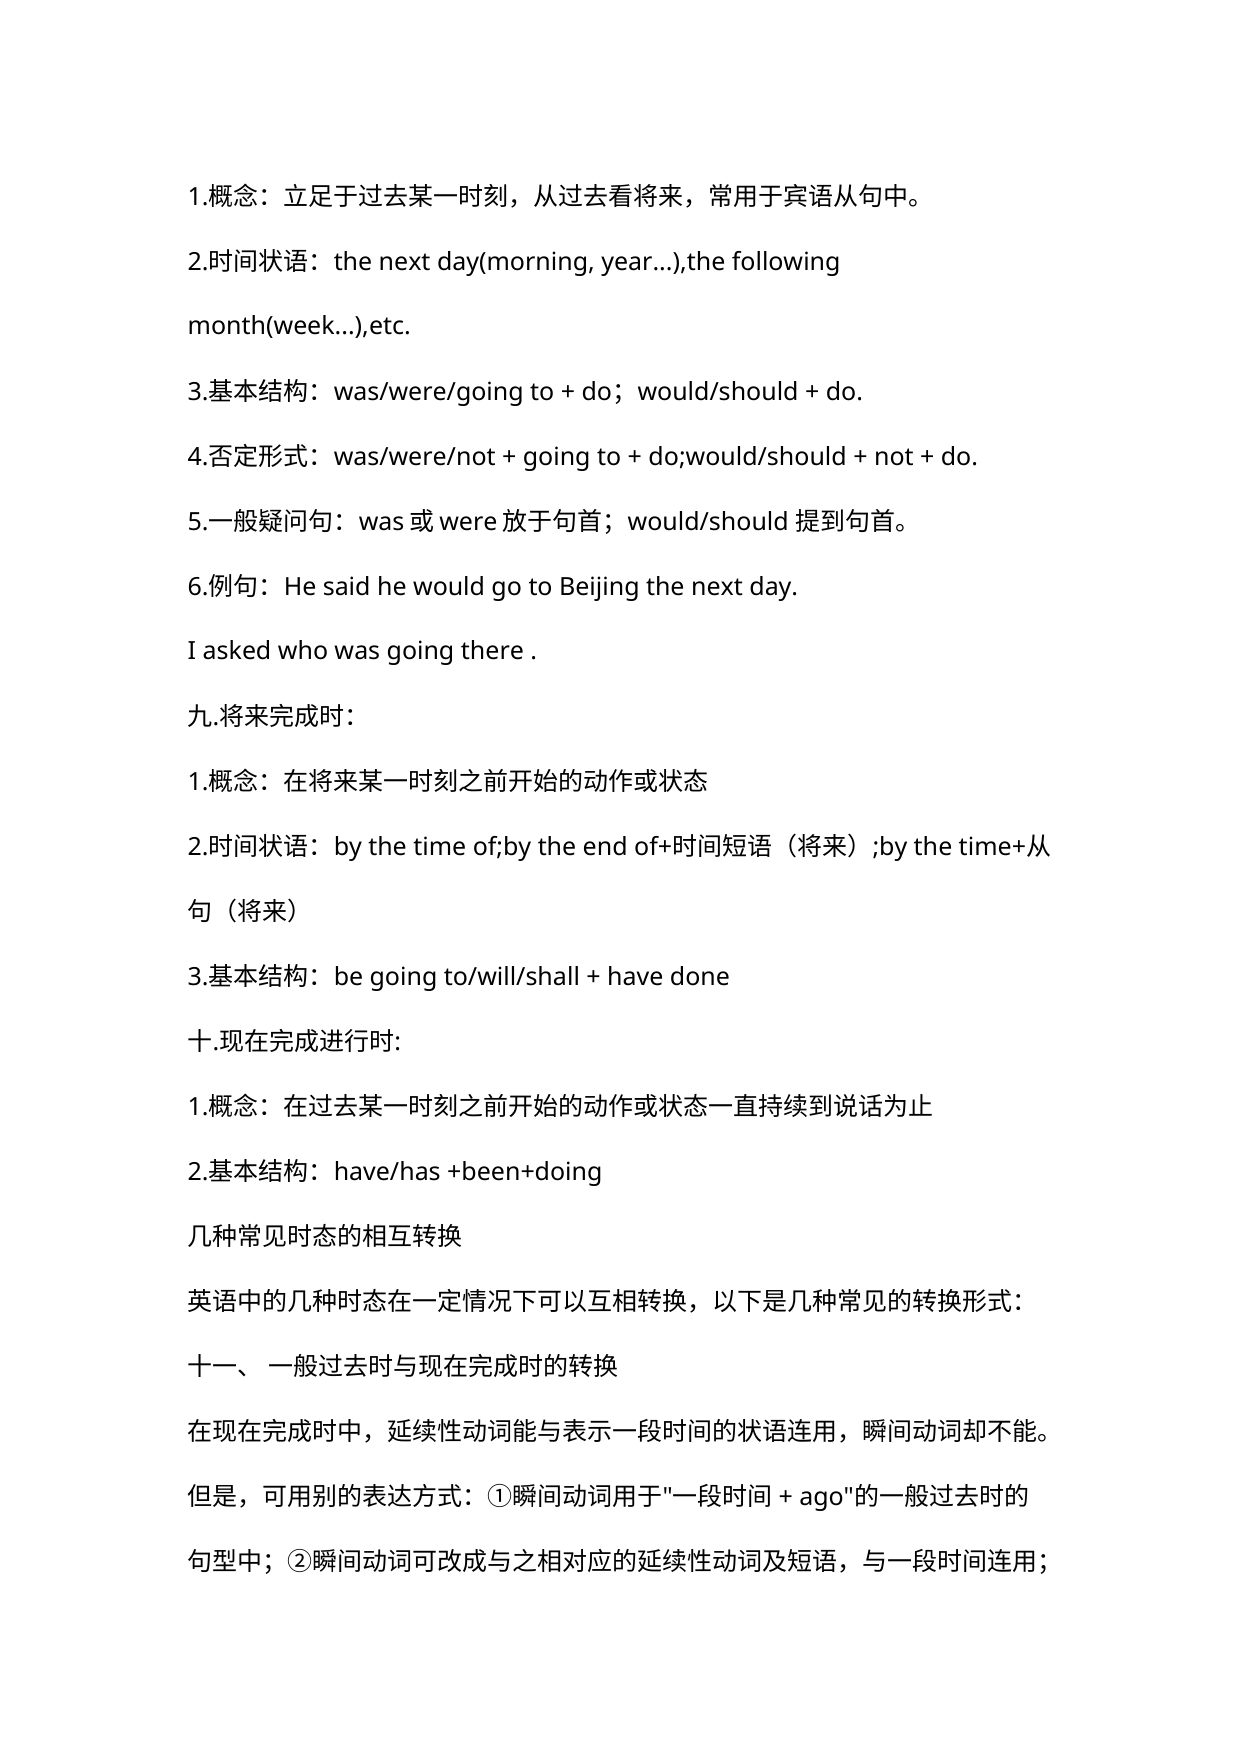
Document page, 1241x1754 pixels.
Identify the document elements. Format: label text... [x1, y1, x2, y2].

text 3.基本结构：was/were/going to + do；would/should + do. [187, 357, 1053, 422]
text 1.概念：立足于过去某一时刻，从过去看将来，常用于宾语从句中。 [187, 162, 1053, 227]
text 5.一般疑问句：was或were放于句首；would/should 提到句首。 [187, 487, 1053, 552]
text I asked who was going there . [187, 617, 1053, 682]
text 九.将来完成时： [187, 682, 1053, 747]
text 十一、 一般过去时与现在完成时的转换 [187, 1332, 1053, 1397]
text 6.例句：He said he would go to Beijing the next day. [187, 552, 1053, 617]
text 英语中的几种时态在一定情况下可以互相转换，以下是几种常见的转换形式： [187, 1267, 1053, 1332]
text 4.否定形式：was/were/not + going to + do;would/should + not + do. [187, 422, 1053, 487]
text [187, 1397, 1053, 1592]
text 几种常见时态的相互转换 [187, 1202, 1053, 1267]
text 1.概念：在将来某一时刻之前开始的动作或状态 [187, 747, 1053, 812]
text 2.基本结构：have/has +been+doing [187, 1137, 1053, 1202]
text 3.基本结构：be going to/will/shall + have done [187, 942, 1053, 1007]
text 2.时间状语：by the time of;by the end of+时间短语（将来）;by the time+从句（将来） [187, 812, 1053, 942]
text 十.现在完成进行时: [187, 1007, 1053, 1072]
text 2.时间状语：the next day(morning, year...),the following month(week...),etc. [187, 227, 1053, 357]
text 1.概念：在过去某一时刻之前开始的动作或状态一直持续到说话为止 [187, 1072, 1053, 1137]
